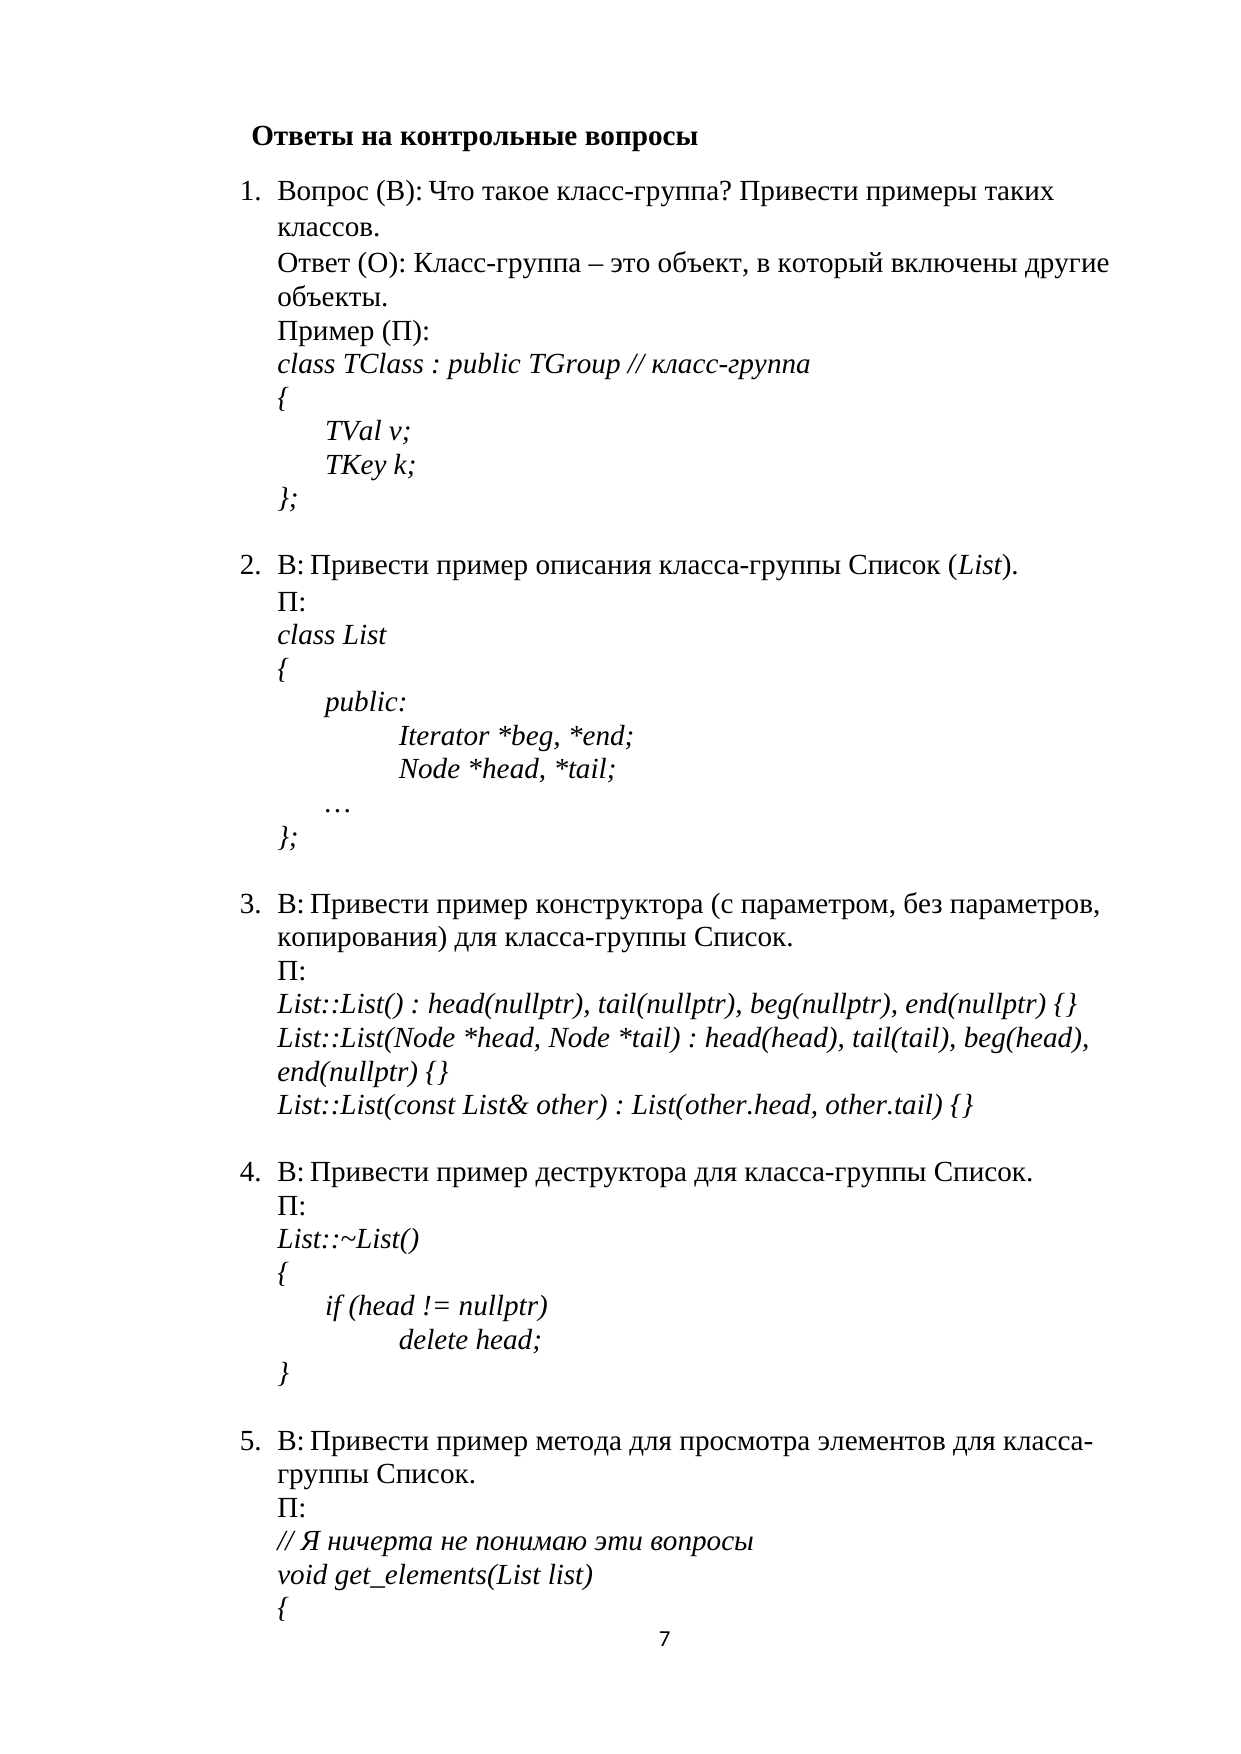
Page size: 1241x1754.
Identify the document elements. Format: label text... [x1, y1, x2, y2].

list Iterator *beg, *end; [277, 718, 1152, 751]
text Ответы на контрольные вопросы [177, 118, 1152, 152]
list TVal v; [277, 413, 1152, 447]
list Ответ (О): Класс-группа – это объект, в который включены другие объекты. [277, 246, 1152, 313]
list { [277, 1590, 1152, 1624]
list П: [277, 1490, 1152, 1523]
list public: [277, 684, 1152, 718]
list П: [277, 953, 1152, 987]
list } [277, 1356, 1152, 1389]
list В: Привести пример описания класса-группы Список (List). [239, 547, 1152, 581]
list if (head != nullptr) [277, 1288, 1152, 1322]
text … [177, 785, 1152, 819]
list Node *head, *tail; [277, 751, 1152, 785]
list // Я ничерта не понимаю эти вопросы [277, 1523, 1152, 1557]
list П: [277, 1188, 1152, 1221]
list В: Привести пример деструктора для класса-группы Список. [239, 1154, 1152, 1188]
list { [277, 1255, 1152, 1288]
list }; [277, 819, 1152, 852]
list { [277, 651, 1152, 684]
list List::List() : head(nullptr), tail(nullptr), beg(nullptr), end(nullptr) {} [277, 987, 1152, 1020]
list }; [277, 480, 1152, 514]
list class List [277, 617, 1152, 651]
list В: Привести пример конструктора (с параметром, без параметров, копирования) для класса-группы Список. [239, 886, 1152, 953]
list Вопрос (В): Что такое класс-группа? Привести примеры таких классов. [239, 173, 1152, 243]
list { [277, 380, 1152, 413]
list List::List(const List& other) : List(other.head, other.tail) {} [277, 1087, 1152, 1121]
list void get_elements(List list) [277, 1557, 1152, 1590]
list List::~List() [277, 1221, 1152, 1255]
list В: Привести пример метода для просмотра элементов для класса-группы Список. [239, 1423, 1152, 1490]
list class TClass : public TGroup // класс-группа [277, 346, 1152, 380]
list delete head; [277, 1322, 1152, 1356]
list List::List(Node *head, Node *tail) : head(head), tail(tail), beg(head), end(nullptr) {} [277, 1020, 1152, 1087]
list П: [277, 584, 1152, 617]
list Пример (П): [277, 313, 1152, 346]
list TKey k; [277, 447, 1152, 480]
